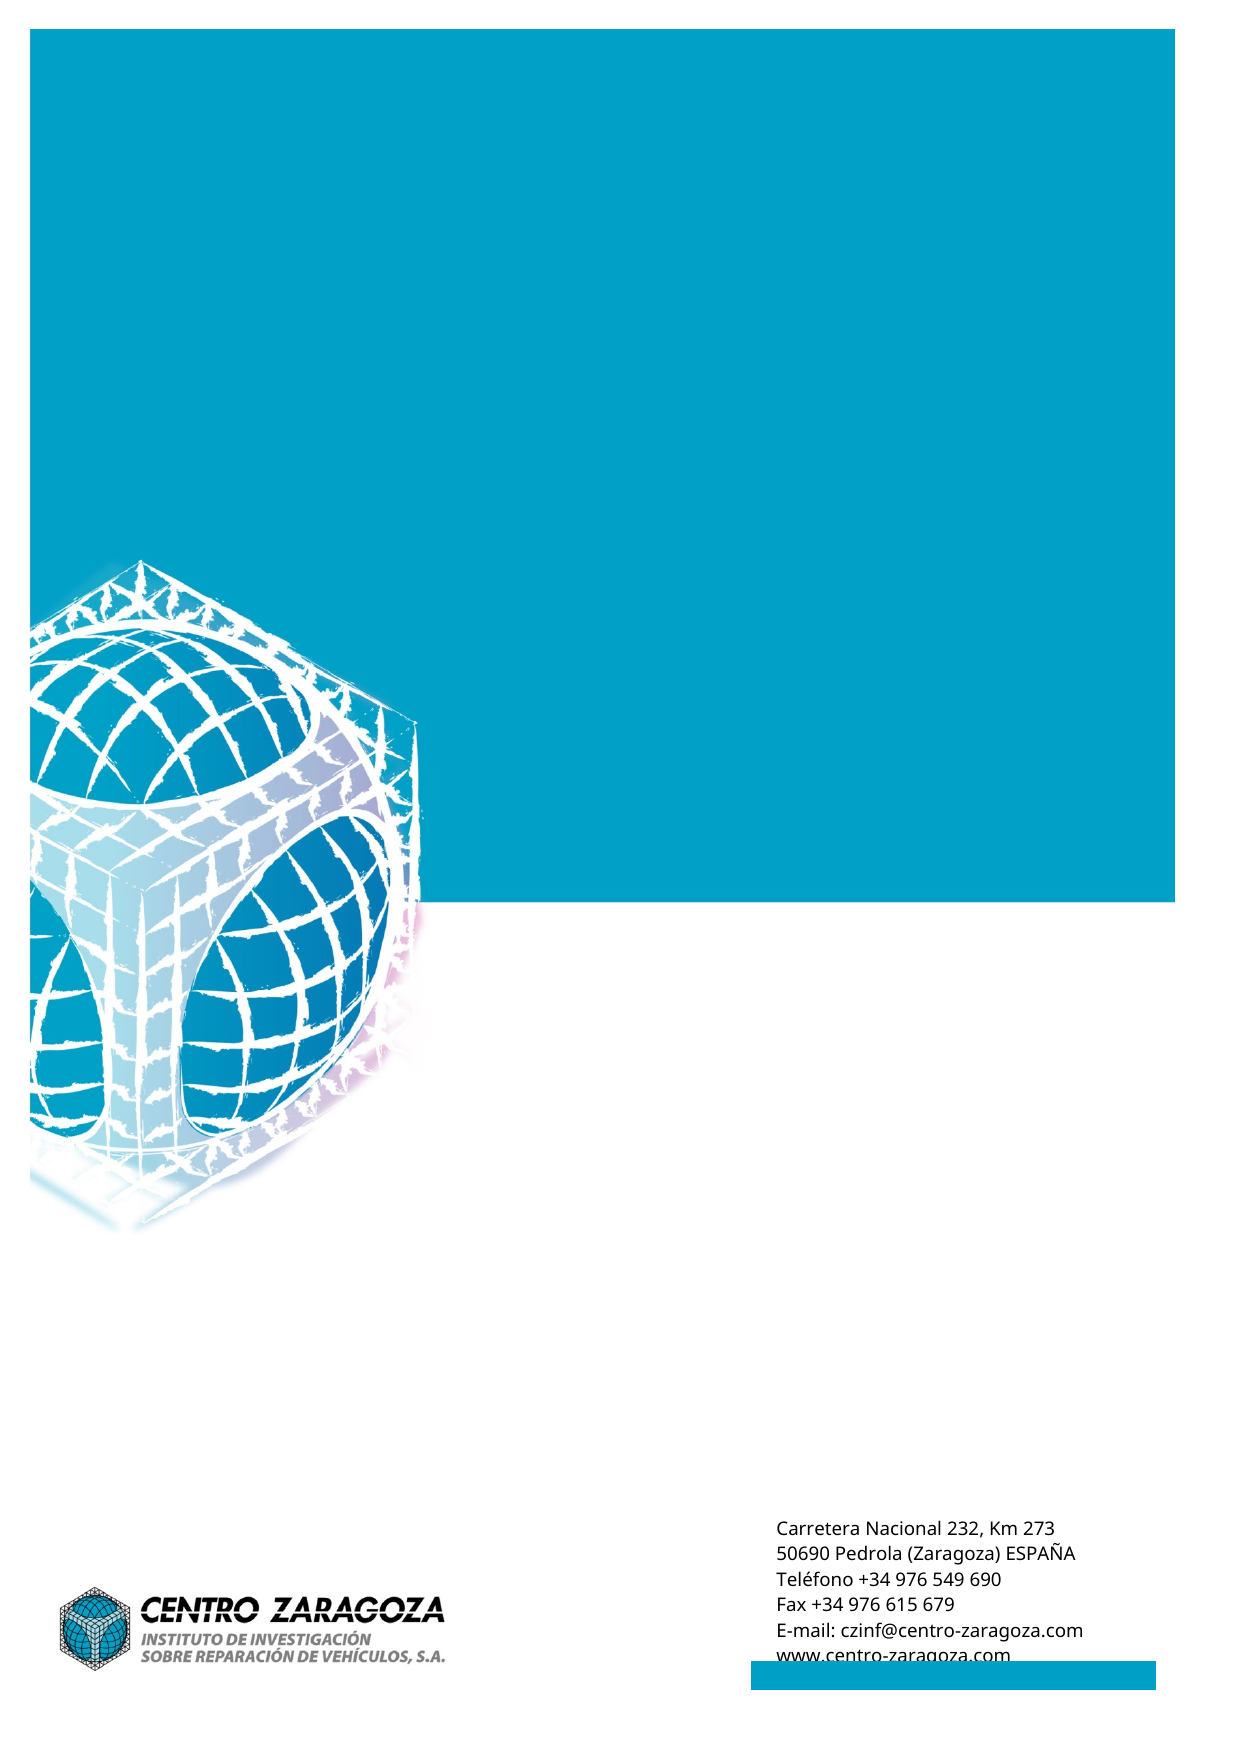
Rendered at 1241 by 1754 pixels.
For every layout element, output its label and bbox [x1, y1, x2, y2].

picture [29, 29, 1175, 1725]
